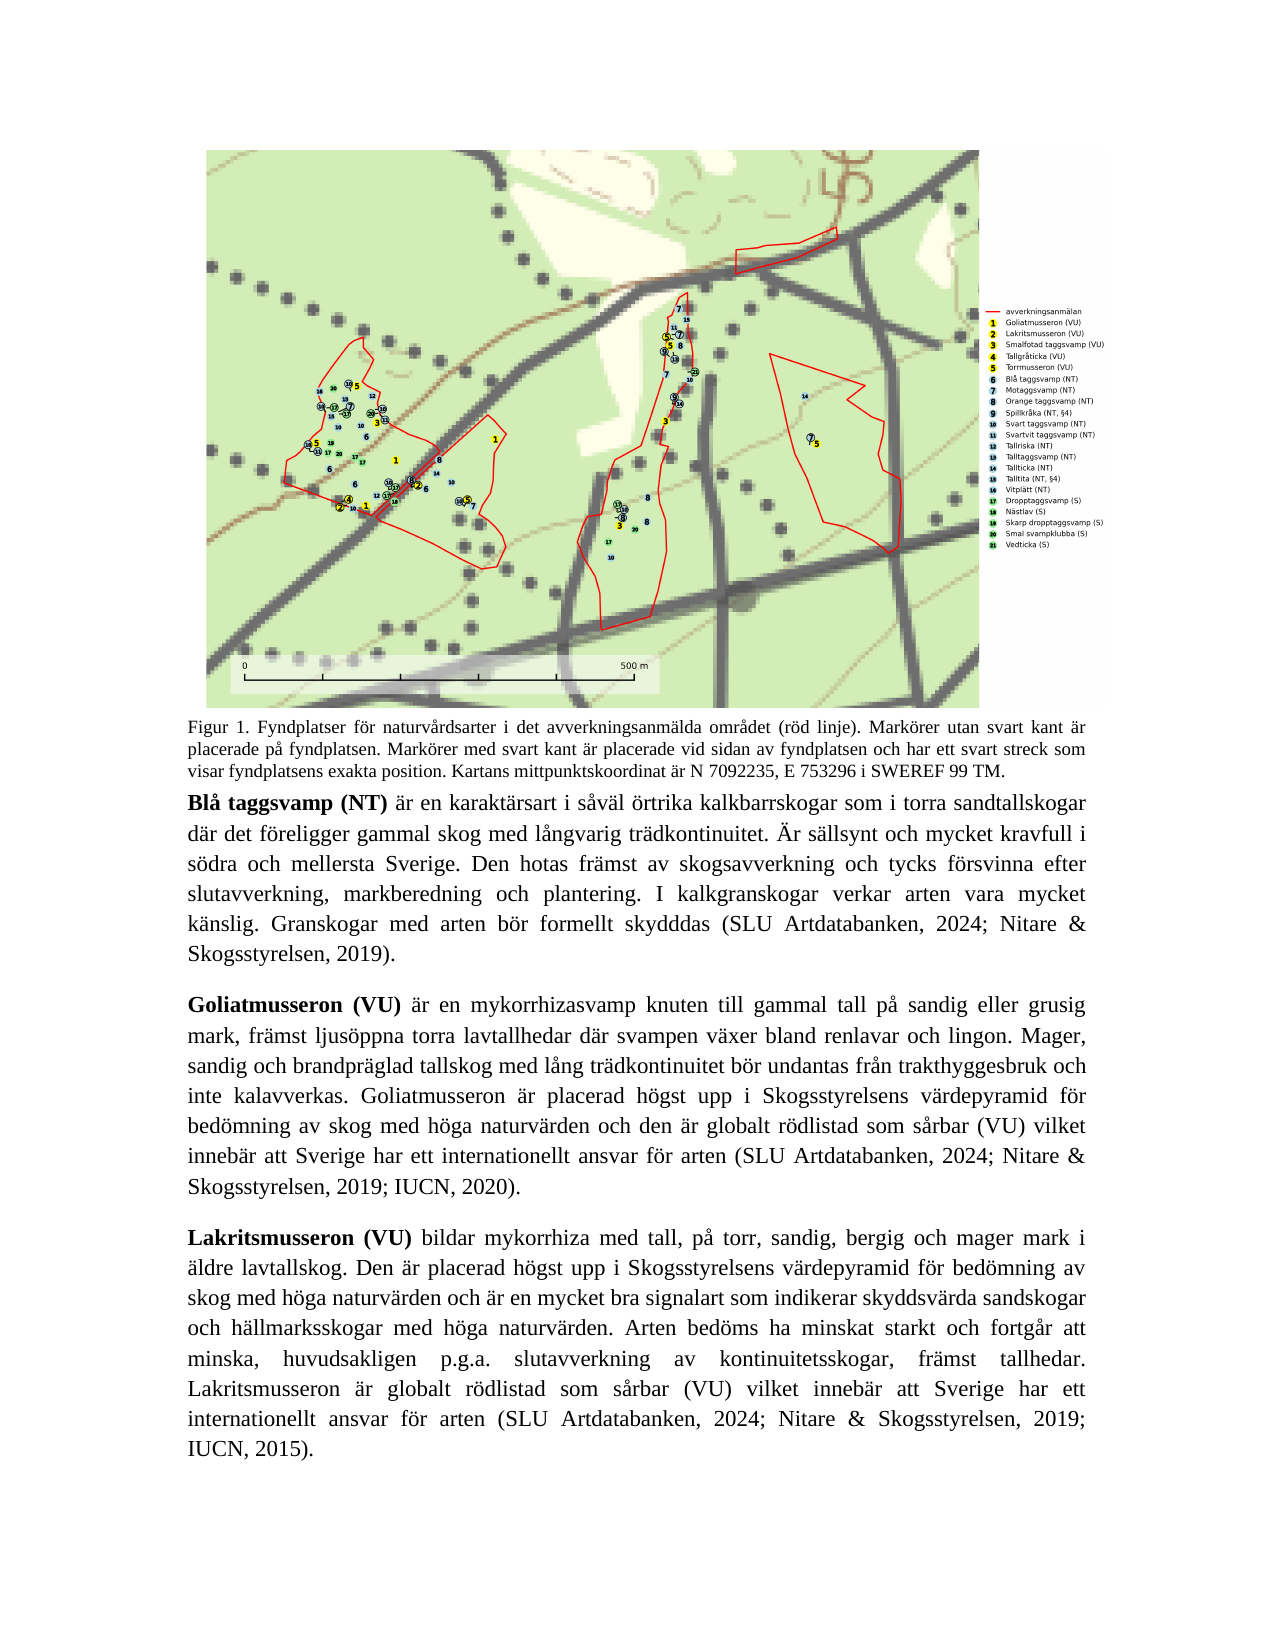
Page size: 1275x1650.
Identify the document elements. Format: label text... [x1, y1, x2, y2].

text Blå taggsvamp (NT) är en karaktärsart i såväl örtrika kalkbarrskogar som i torra sandtallskogar där det föreligger gammal skog med långvarig trädkontinuitet. Är sällsynt och mycket kravfull i södra och mellersta Sverige. Den hotas främst av skogsavverkning och tycks försvinna efter slutavverkning, markberedning och plantering. I kalkgranskogar verkar arten vara mycket känslig. Granskogar med arten bör formellt skydddas (SLU Artdatabanken, 2024; Nitare & Skogsstyrelsen, 2019). [187, 789, 1087, 967]
picture [206, 150, 1107, 708]
text Goliatmusseron (VU) är en mykorrhizasvamp knuten till gammal tall på sandig eller grusig mark, främst ljusöppna torra lavtallhedar där svampen växer bland renlavar och lingon. Mager, sandig och brandpräglad tallskog med lång trädkontinuitet bör undantas från trakthyggesbruk och inte kalavverkas. Goliatmusseron är placerad högst upp i Skogsstyrelsens värdepyramid för bedömning av skog med höga naturvärden och den är globalt rödlistad som sårbar (VU) vilket innebär att Sverige har ett internationellt ansvar för arten (SLU Artdatabanken, 2024; Nitare & Skogsstyrelsen, 2019; IUCN, 2020). [187, 991, 1087, 1199]
text Lakritsmusseron (VU) bildar mykorrhiza med tall, på torr, sandig, bergig och mager mark i äldre lavtallskog. Den är placerad högst upp i Skogsstyrelsens värdepyramid för bedömning av skog med höga naturvärden och är en mycket bra signalart som indikerar skyddsvärda sandskogar och hällmarksskogar med höga naturvärden. Arten bedöms ha minskat starkt och fortgår att minska, huvudsakligen p.g.a. slutavverkning av kontinuitetsskogar, främst tallhedar. Lakritsmusseron är globalt rödlistad som sårbar (VU) vilket innebär att Sverige har ett internationellt ansvar för arten (SLU Artdatabanken, 2024; Nitare & Skogsstyrelsen, 2019; IUCN, 2015). [187, 1224, 1087, 1462]
text Figur 1. Fyndplatser för naturvårdsarter i det avverkningsanmälda området (röd linje). Markörer utan svart kant är placerade på fyndplatsen. Markörer med svart kant är placerade vid sidan av fyndplatsen och har ett svart streck som visar fyndplatsens exakta position. Kartans mittpunktskoordinat är N 7092235, E 753296 i SWEREF 99 TM. [187, 716, 1087, 781]
